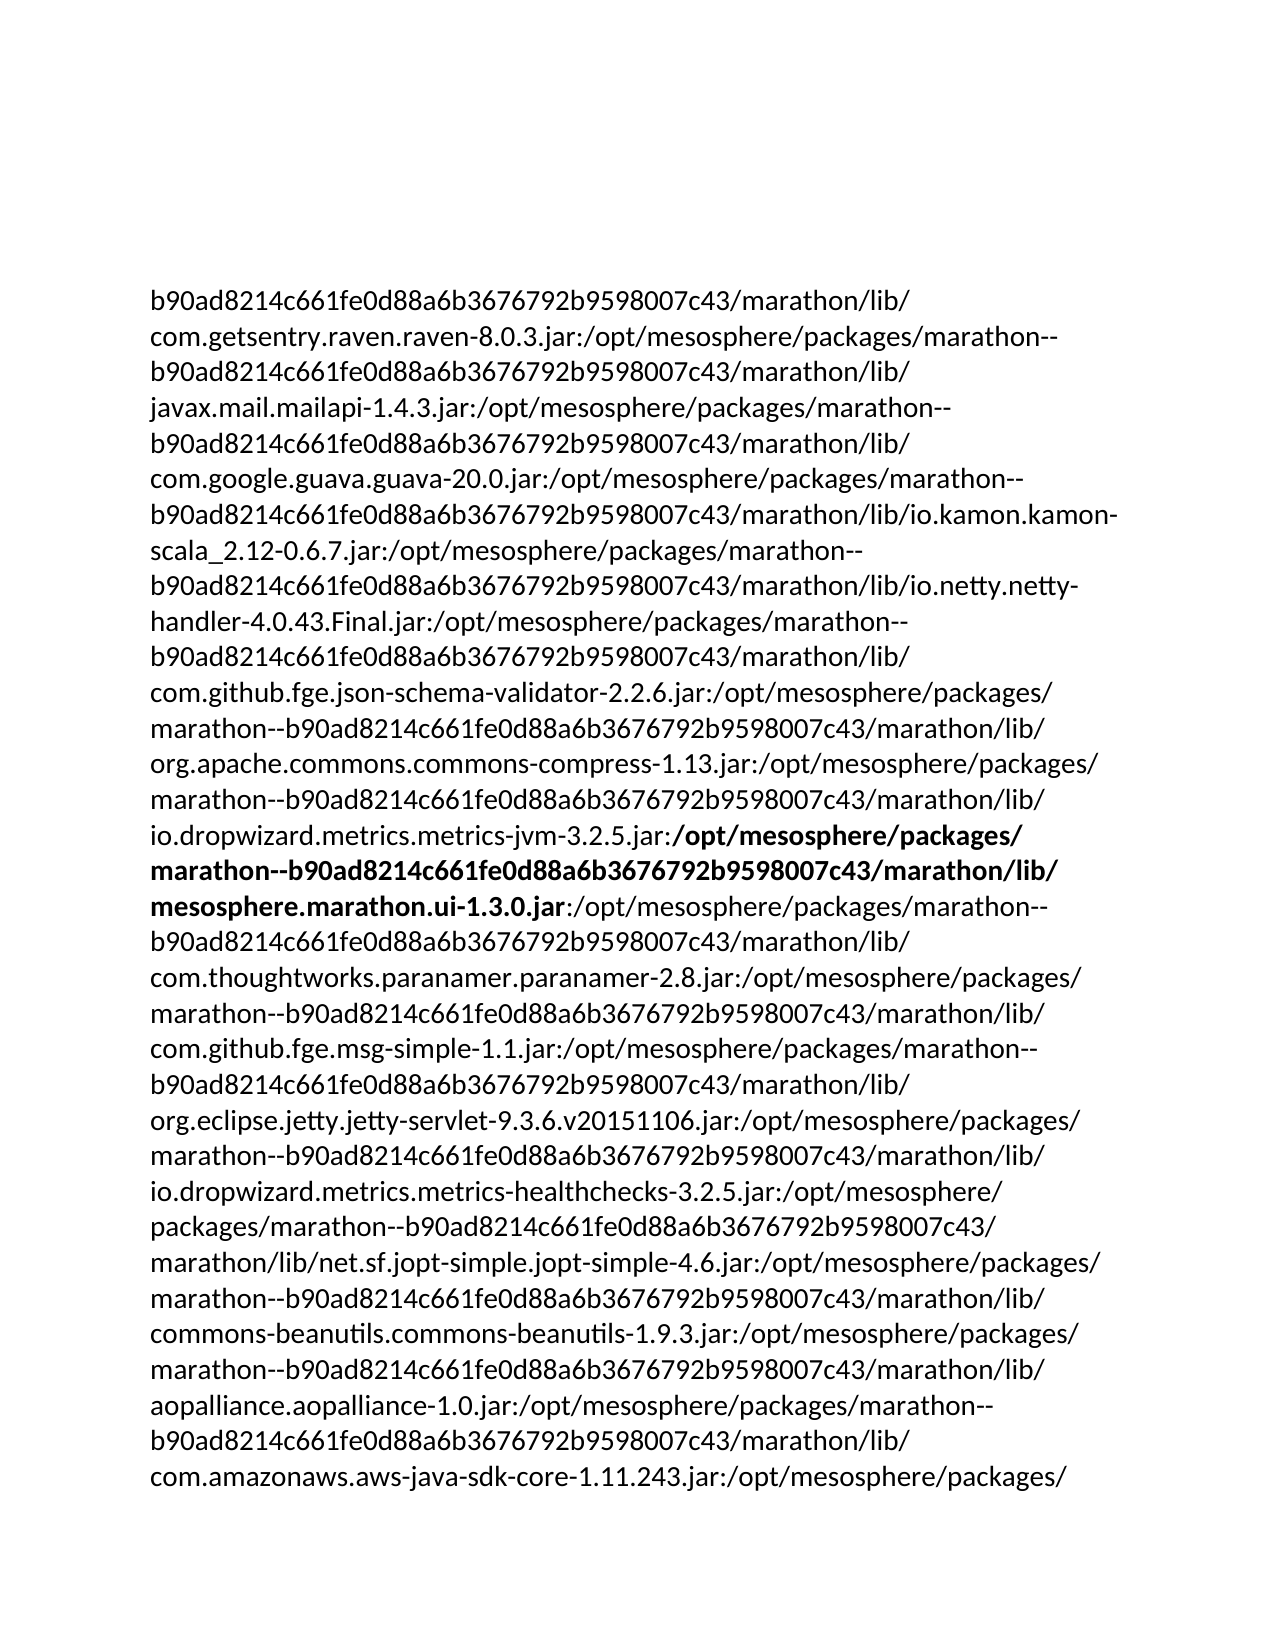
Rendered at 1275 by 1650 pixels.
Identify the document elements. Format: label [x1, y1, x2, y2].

text [150, 282, 1125, 1493]
